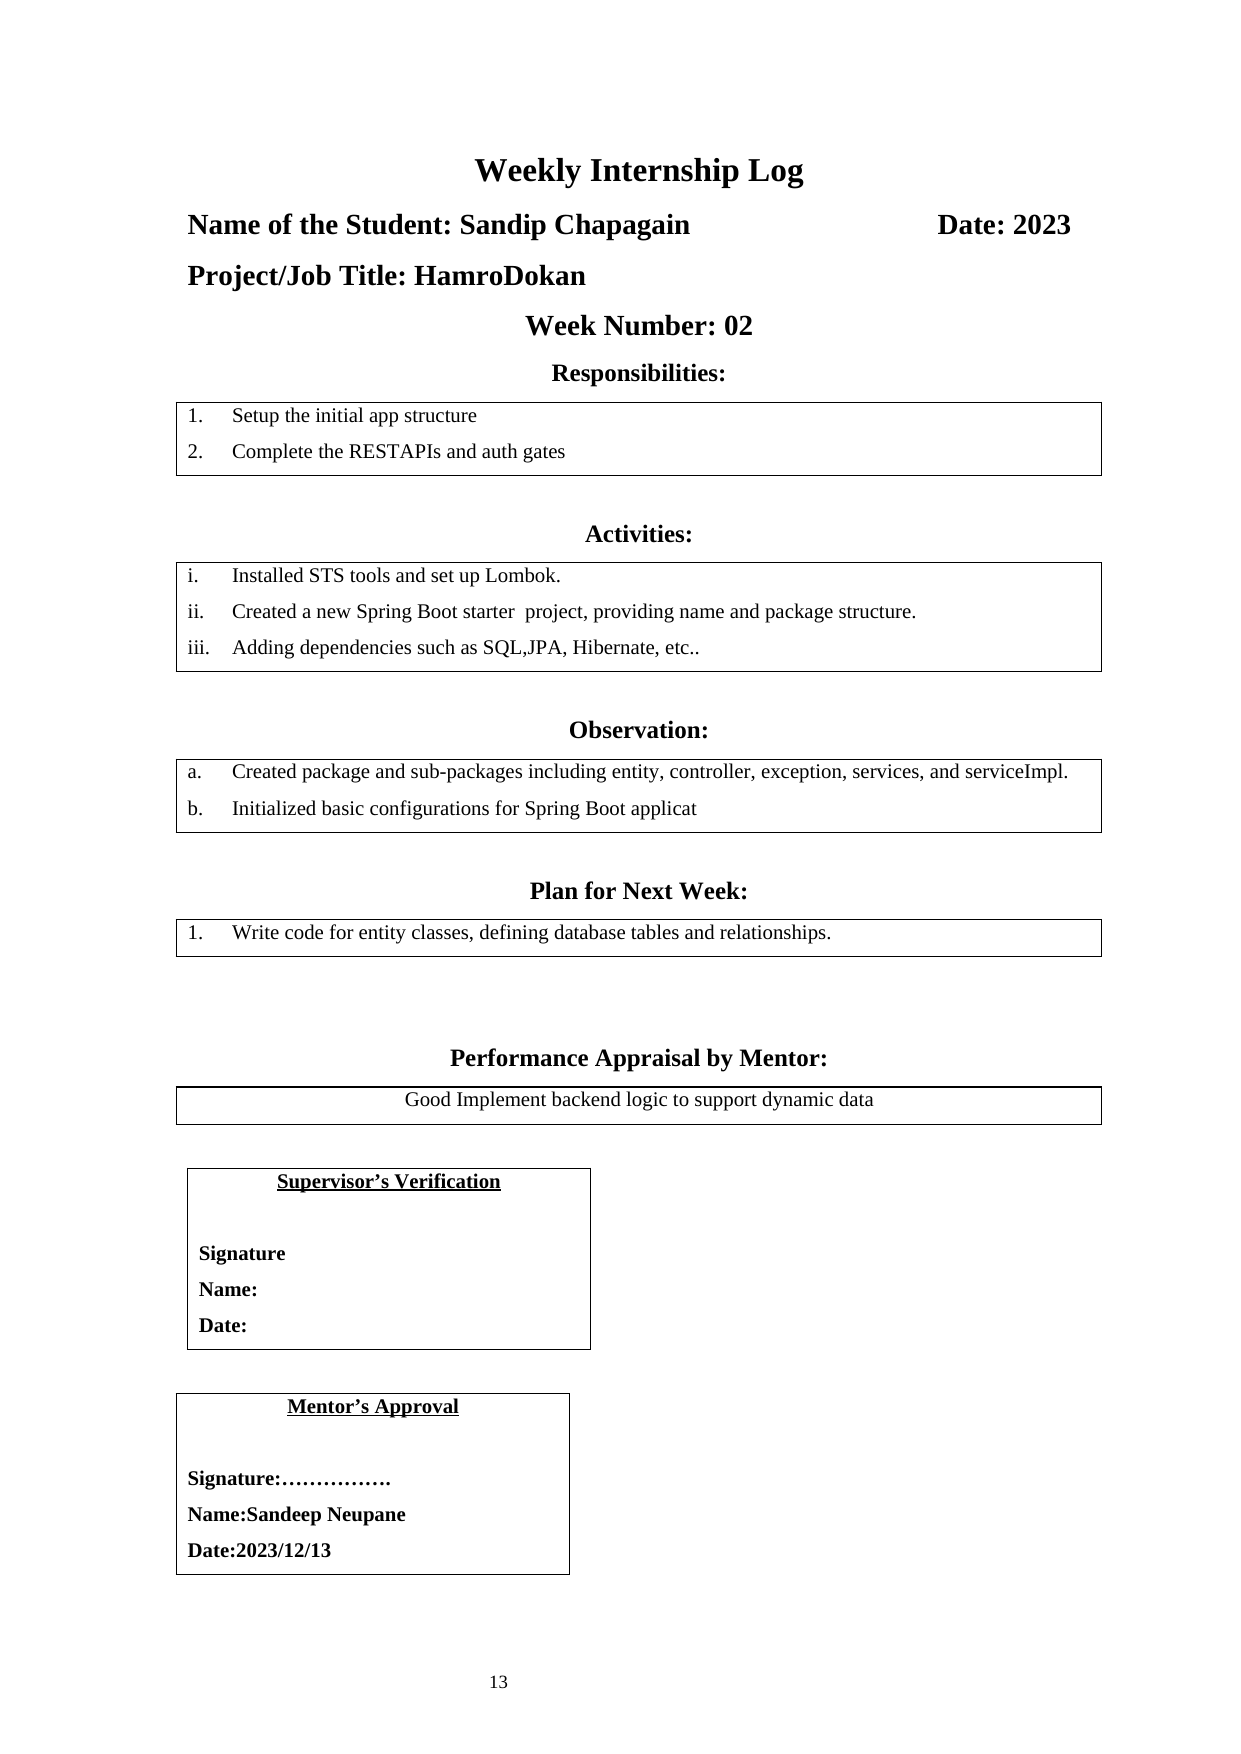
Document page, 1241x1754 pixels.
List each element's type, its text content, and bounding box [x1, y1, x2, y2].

table_header Good Implement backend logic to support dynamic data [177, 1088, 1101, 1123]
text Week Number: 02 [187, 308, 1090, 342]
table_header Setup the initial app structure Complete the RESTAPIs and auth gates [177, 403, 1101, 475]
table_header Mentor’s Approval Signature:……………. Name:Sandeep Neupane Date:2023/12/13 [177, 1394, 569, 1574]
text Activities: [187, 519, 1090, 548]
table_header Supervisor’s Verification Signature Name: Date: [188, 1169, 590, 1349]
text Weekly Internship Log [187, 150, 1090, 188]
table_header Installed STS tools and set up Lombok. Created a new Spring Boot starter project, providing name and package structure. Adding dependencies such as SQL,JPA, Hibernate, etc.. [177, 563, 1101, 671]
text Project/Job Title: HamroDokan [187, 258, 1090, 291]
text Name of the Student: Sandip Chapagain Date: 2023 [187, 207, 1090, 241]
table_header Write code for entity classes, defining database tables and relationships. [177, 920, 1101, 956]
text Responsibilities: [187, 358, 1090, 387]
table_header Created package and sub-packages including entity, controller, exception, services, and serviceImpl. Initialized basic configurations for Spring Boot applicat [177, 760, 1101, 832]
text Performance Appraisal by Mentor: [187, 1043, 1090, 1072]
text Observation: [187, 715, 1090, 744]
text Plan for Next Week: [187, 876, 1090, 904]
